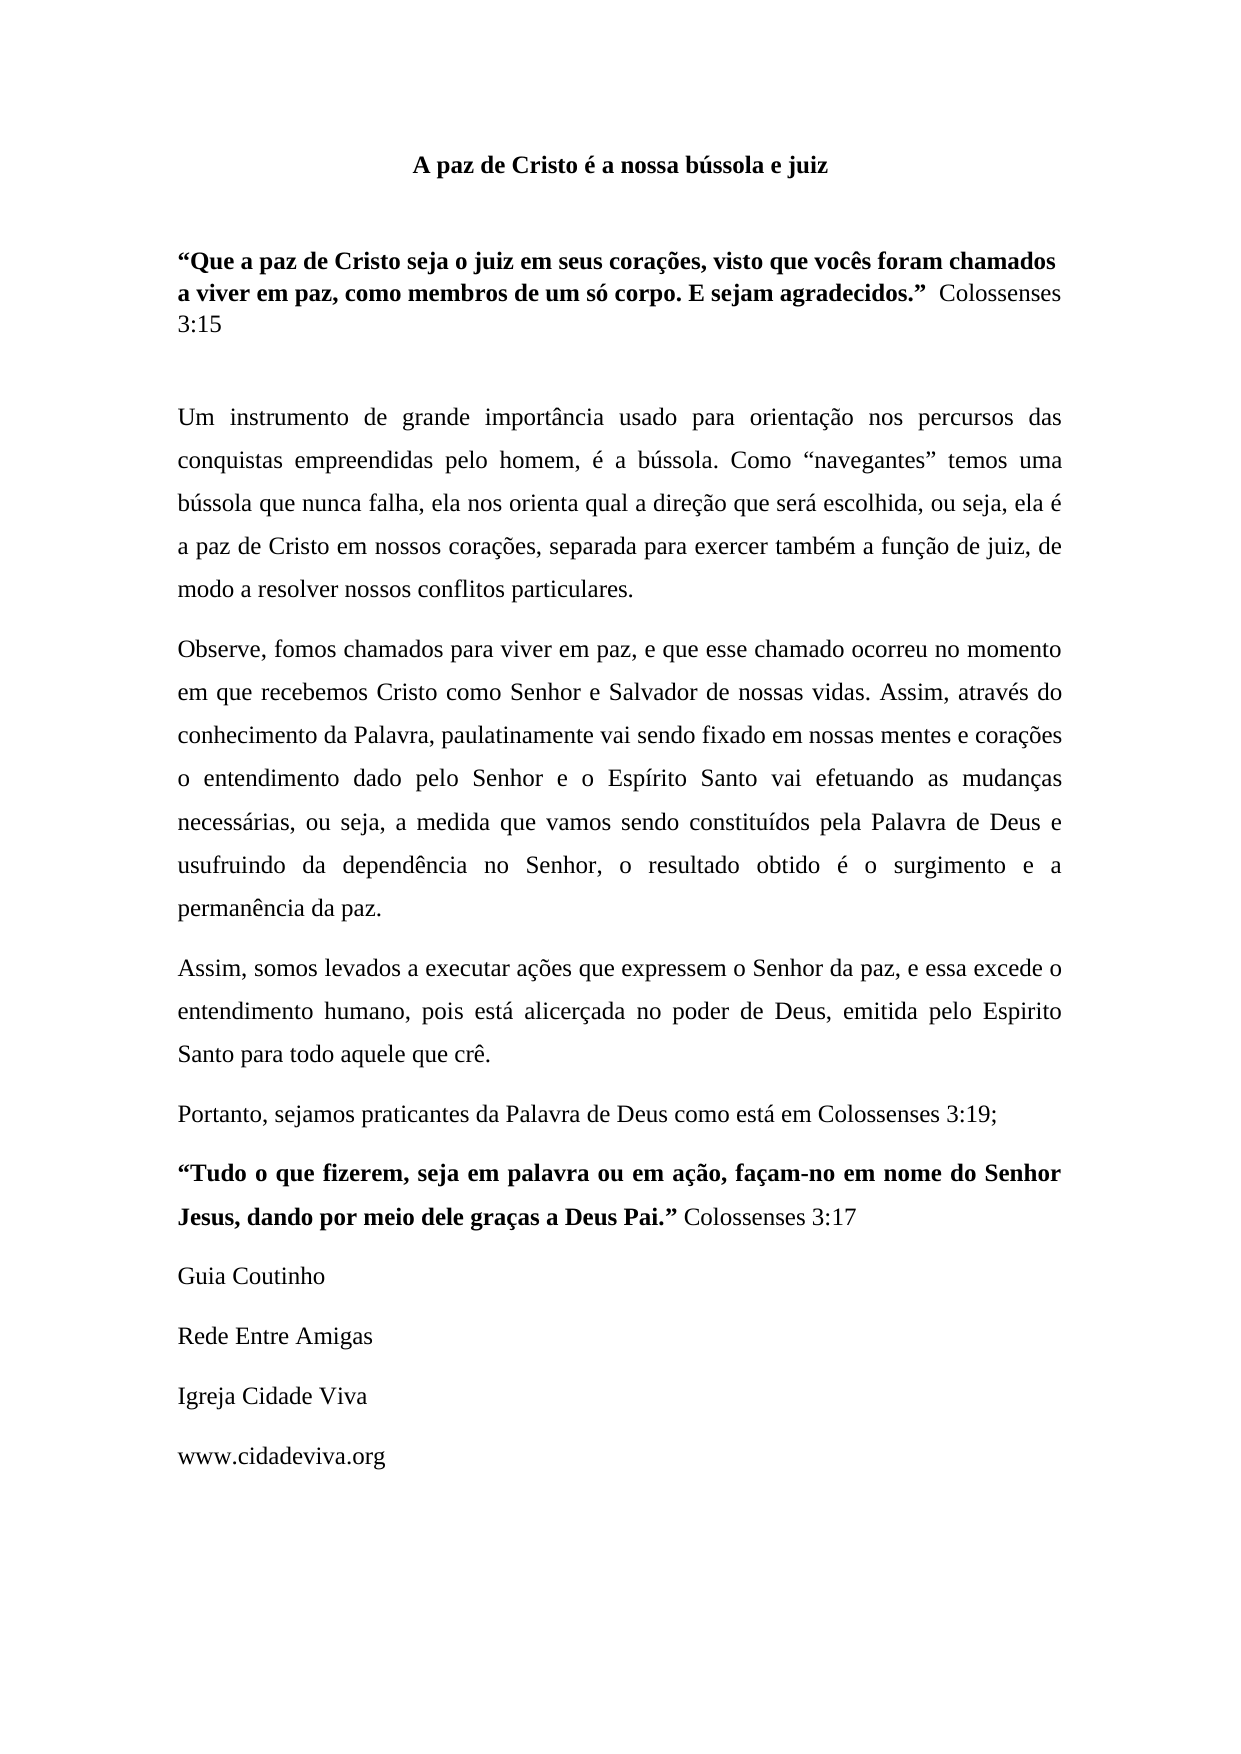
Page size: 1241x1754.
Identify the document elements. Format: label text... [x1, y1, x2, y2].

text Observe, fomos chamados para viver em paz, e que esse chamado ocorreu no momento em que recebemos Cristo como Senhor e Salvador de nossas vidas. Assim, através do conhecimento da Palavra, paulatinamente vai sendo fixado em nossas mentes e corações o entendimento dado pelo Senhor e o Espírito Santo vai efetuando as mudanças necessárias, ou seja, a medida que vamos sendo constituídos pela Palavra de Deus e usufruindo da dependência no Senhor, o resultado obtido é o surgimento e a permanência da paz. [177, 634, 1063, 922]
text “Que a paz de Cristo seja o juiz em seus corações, visto que vocês foram chamados a viver em paz, como membros de um só corpo. E sejam agradecidos.” Colossenses 3:15 [177, 243, 1063, 338]
text “Tudo o que fizerem, seja em palavra ou em ação, façam-no em nome do Senhor Jesus, dando por meio dele graças a Deus Pai.” Colossenses 3:17 [177, 1158, 1063, 1230]
text Guia Coutinho [177, 1261, 1063, 1290]
text Portanto, sejamos praticantes da Palavra de Deus como está em Colossenses 3:19; [177, 1099, 1063, 1127]
text A paz de Cristo é a nossa bússola e juiz [177, 148, 1063, 179]
text Assim, somos levados a executar ações que expressem o Senhor da paz, e essa excede o entendimento humano, pois está alicerçada no poder de Deus, emitida pelo Espirito Santo para todo aquele que crê. [177, 953, 1063, 1068]
text www.cidadeviva.org [177, 1441, 1063, 1469]
text Rede Entre Amigas [177, 1321, 1063, 1350]
text Um instrumento de grande importância usado para orientação nos percursos das conquistas empreendidas pelo homem, é a bússola. Como “navegantes” temos uma bússola que nunca falha, ela nos orienta qual a direção que será escolhida, ou seja, ela é a paz de Cristo em nossos corações, separada para exercer também a função de juiz, de modo a resolver nossos conflitos particulares. [177, 402, 1063, 603]
text Igreja Cidade Viva [177, 1381, 1063, 1410]
